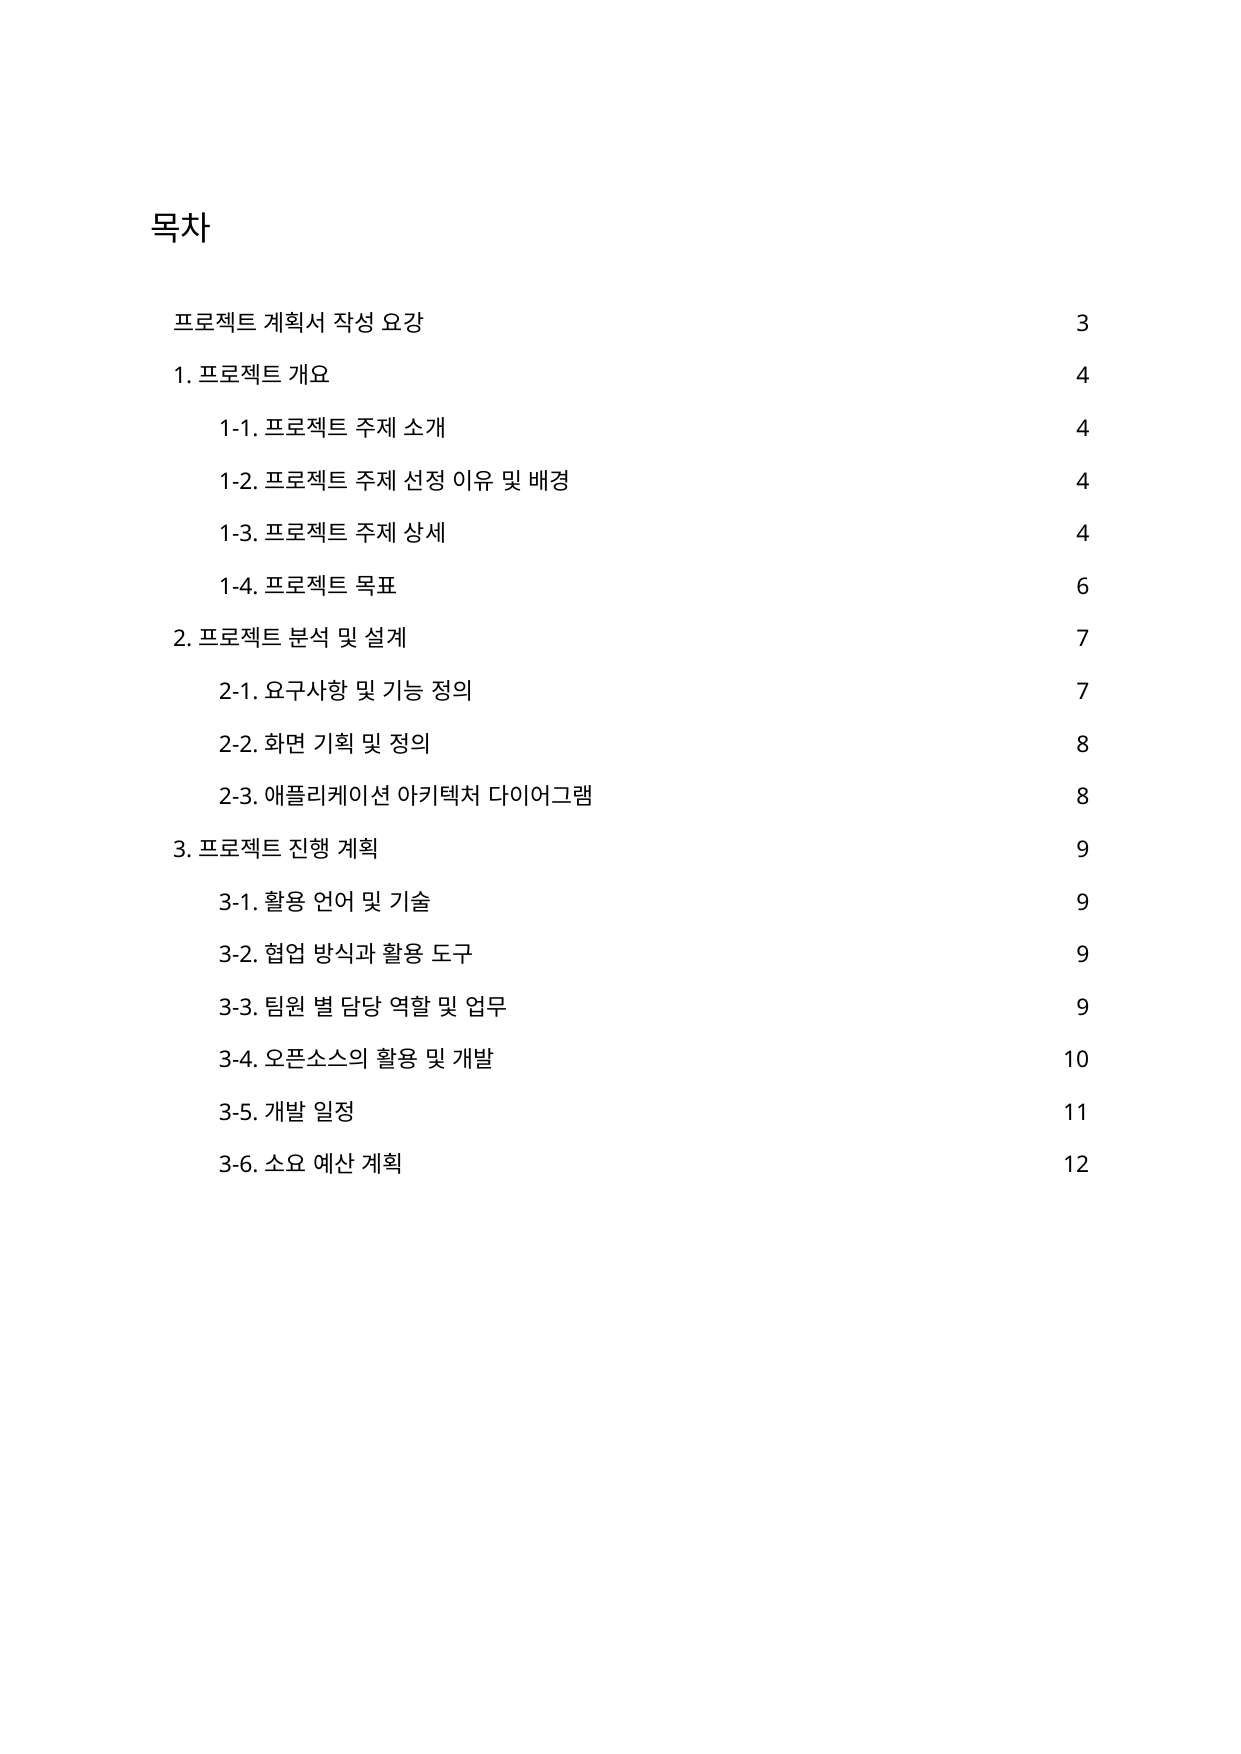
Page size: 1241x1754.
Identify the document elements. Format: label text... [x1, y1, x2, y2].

text 목차 [150, 202, 1090, 250]
